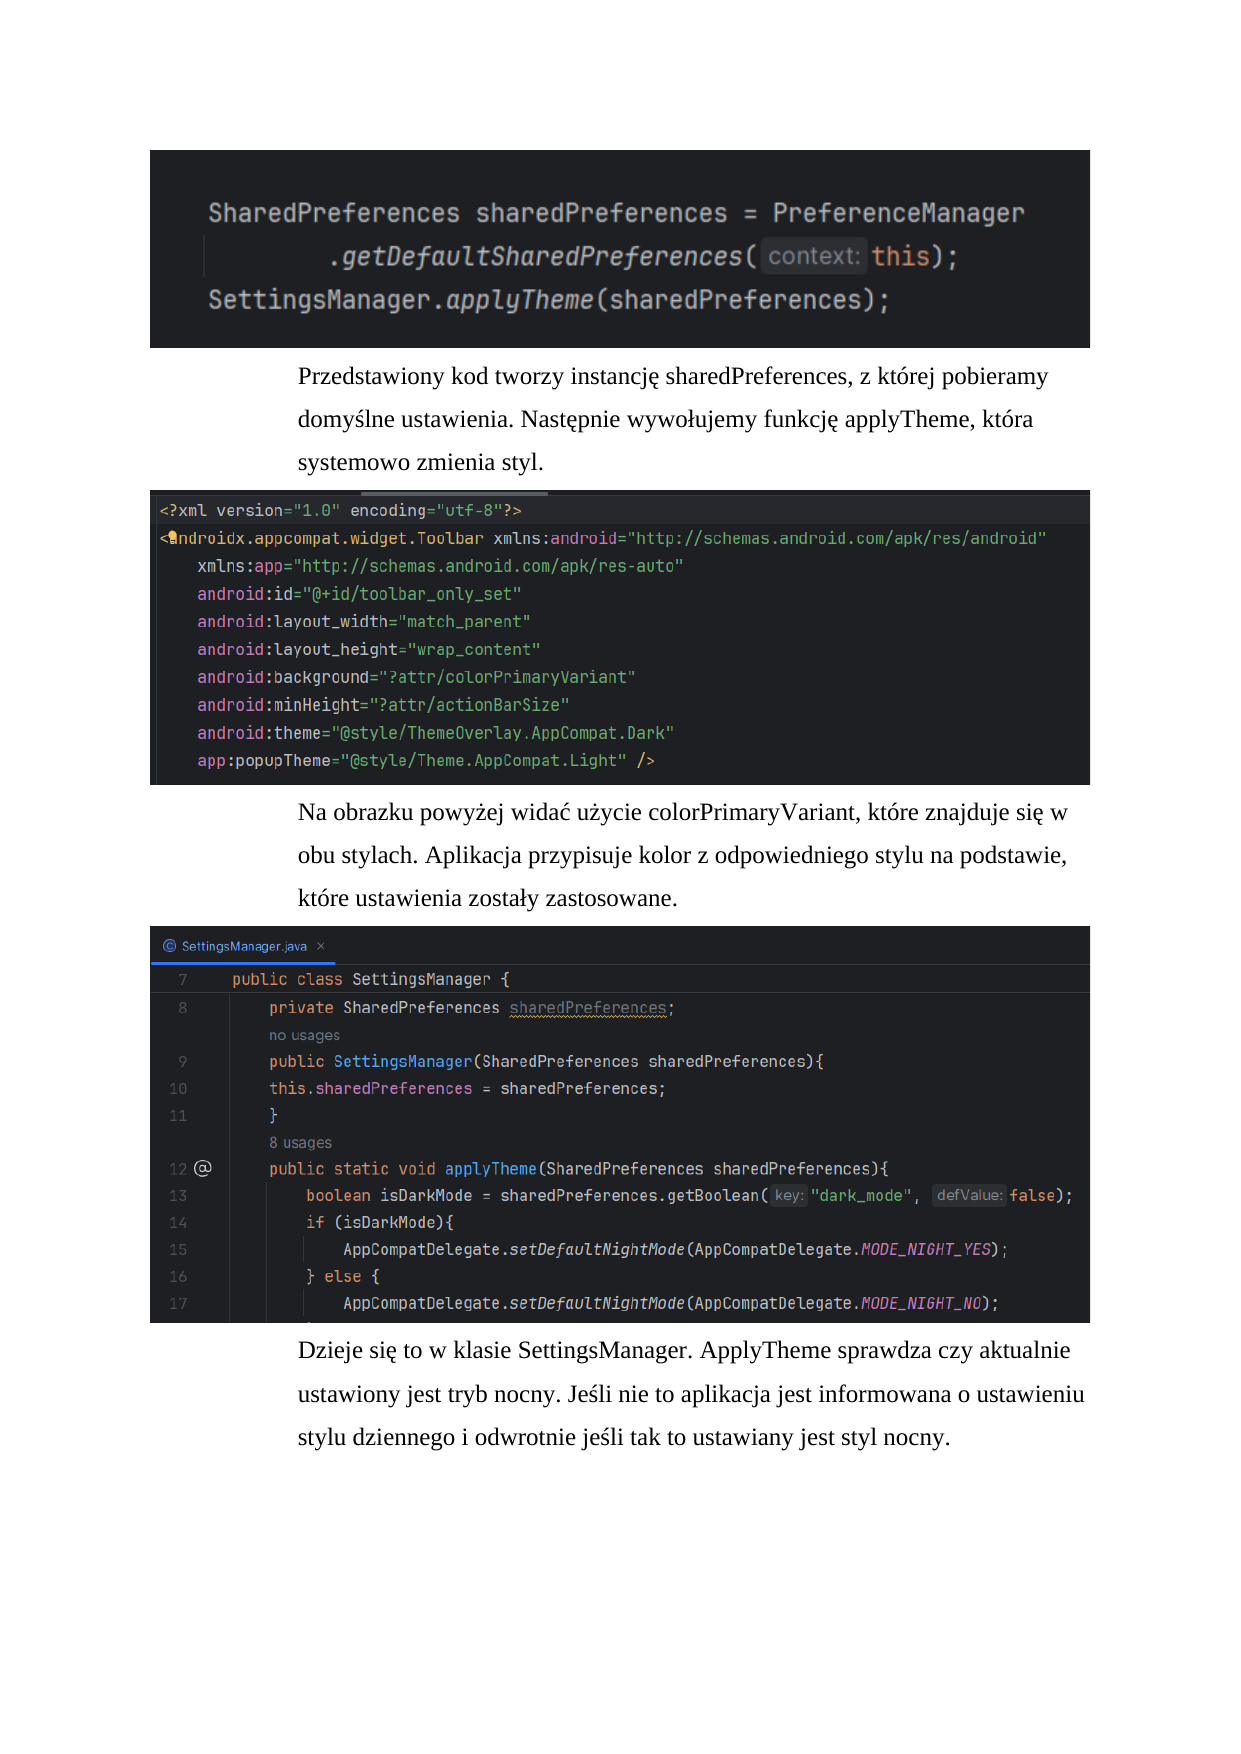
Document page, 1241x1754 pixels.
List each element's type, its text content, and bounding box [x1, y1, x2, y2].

text Na obrazku powyżej widać użycie colorPrimaryVariant, które znajduje się w obu stylach. Aplikacja przypisuje kolor z odpowiedniego stylu na podstawie, które ustawienia zostały zastosowane. [298, 797, 1090, 912]
picture [150, 926, 1091, 1323]
text Dzieje się to w klasie SettingsManager. ApplyTheme sprawdza czy aktualnie ustawiony jest tryb nocny. Jeśli nie to aplikacja jest informowana o ustawieniu stylu dziennego i odwrotnie jeśli tak to ustawiany jest styl nocny. [298, 1336, 1090, 1451]
picture [150, 150, 1091, 348]
picture [150, 490, 1091, 785]
text Przedstawiony kod tworzy instancję sharedPreferences, z której pobieramy domyślne ustawienia. Następnie wywołujemy funkcję applyTheme, która systemowo zmienia styl. [298, 361, 1090, 476]
